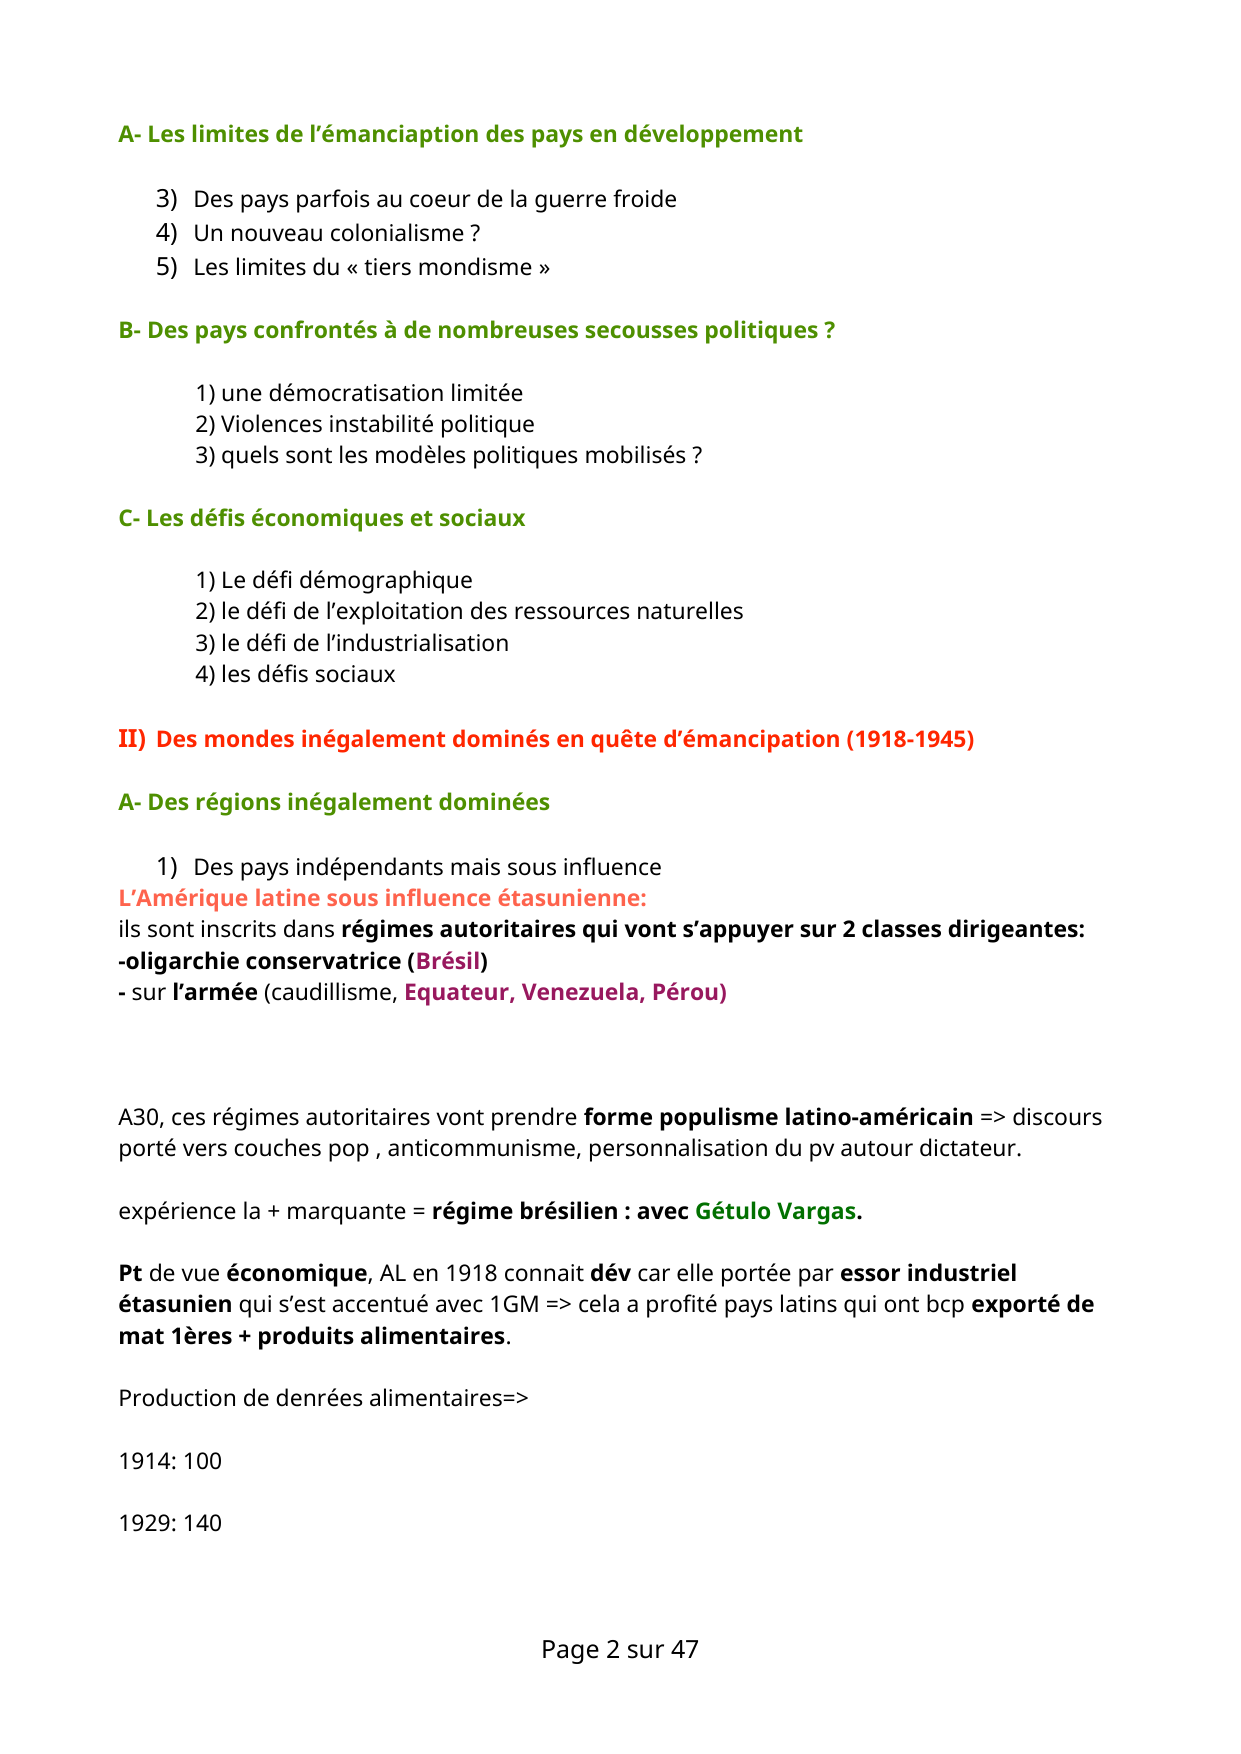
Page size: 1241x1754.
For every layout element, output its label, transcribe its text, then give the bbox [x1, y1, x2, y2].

text 1) une démocratisation limitée [118, 377, 1122, 408]
text expérience la + marquante = régime brésilien : avec Gétulo Vargas. [118, 1195, 1122, 1226]
list Des pays parfois au coeur de la guerre froide [156, 181, 1122, 215]
text 1929: 140 [118, 1507, 1122, 1538]
text 4) les défis sociaux [118, 658, 1122, 689]
text 2) Violences instabilité politique [118, 408, 1122, 439]
text - sur l’armée (caudillisme, Equateur, Venezuela, Pérou) [118, 976, 1122, 1007]
text 3) quels sont les modèles politiques mobilisés ? [118, 439, 1122, 470]
text Production de denrées alimentaires=> [118, 1382, 1122, 1445]
list Un nouveau colonialisme ? [156, 215, 1122, 249]
text 1914: 100 [118, 1445, 1122, 1507]
text A30, ces régimes autoritaires vont prendre forme populisme latino-américain => discours porté vers couches pop , anticommunisme, personnalisation du pv autour dictateur. [118, 1101, 1122, 1163]
text 1) Le défi démographique [118, 564, 1122, 595]
text 2) le défi de l’exploitation des ressources naturelles [118, 595, 1122, 627]
list Des mondes inégalement dominés en quête d’émancipation (1918-1945) [118, 720, 1122, 754]
list Les limites du « tiers mondisme » [156, 249, 1122, 283]
text 3) le défi de l’industrialisation [118, 627, 1122, 658]
text A- Les limites de l’émanciaption des pays en développement [118, 118, 1122, 149]
text Pt de vue économique, AL en 1918 connait dév car elle portée par essor industriel étasunien qui s’est accentué avec 1GM => cela a profité pays latins qui ont bcp exporté de mat 1ères + produits alimentaires. [118, 1257, 1122, 1351]
text B- Des pays confrontés à de nombreuses secousses politiques ? [118, 314, 1122, 345]
text ils sont inscrits dans régimes autoritaires qui vont s’appuyer sur 2 classes dirigeantes: [118, 913, 1122, 945]
text C- Les défis économiques et sociaux [118, 502, 1122, 533]
text -oligarchie conservatrice (Brésil) [118, 945, 1122, 976]
list Des pays indépendants mais sous influence [156, 848, 1122, 882]
text L’Amérique latine sous influence étasunienne: [118, 882, 1122, 913]
text A- Des régions inégalement dominées [118, 786, 1122, 817]
